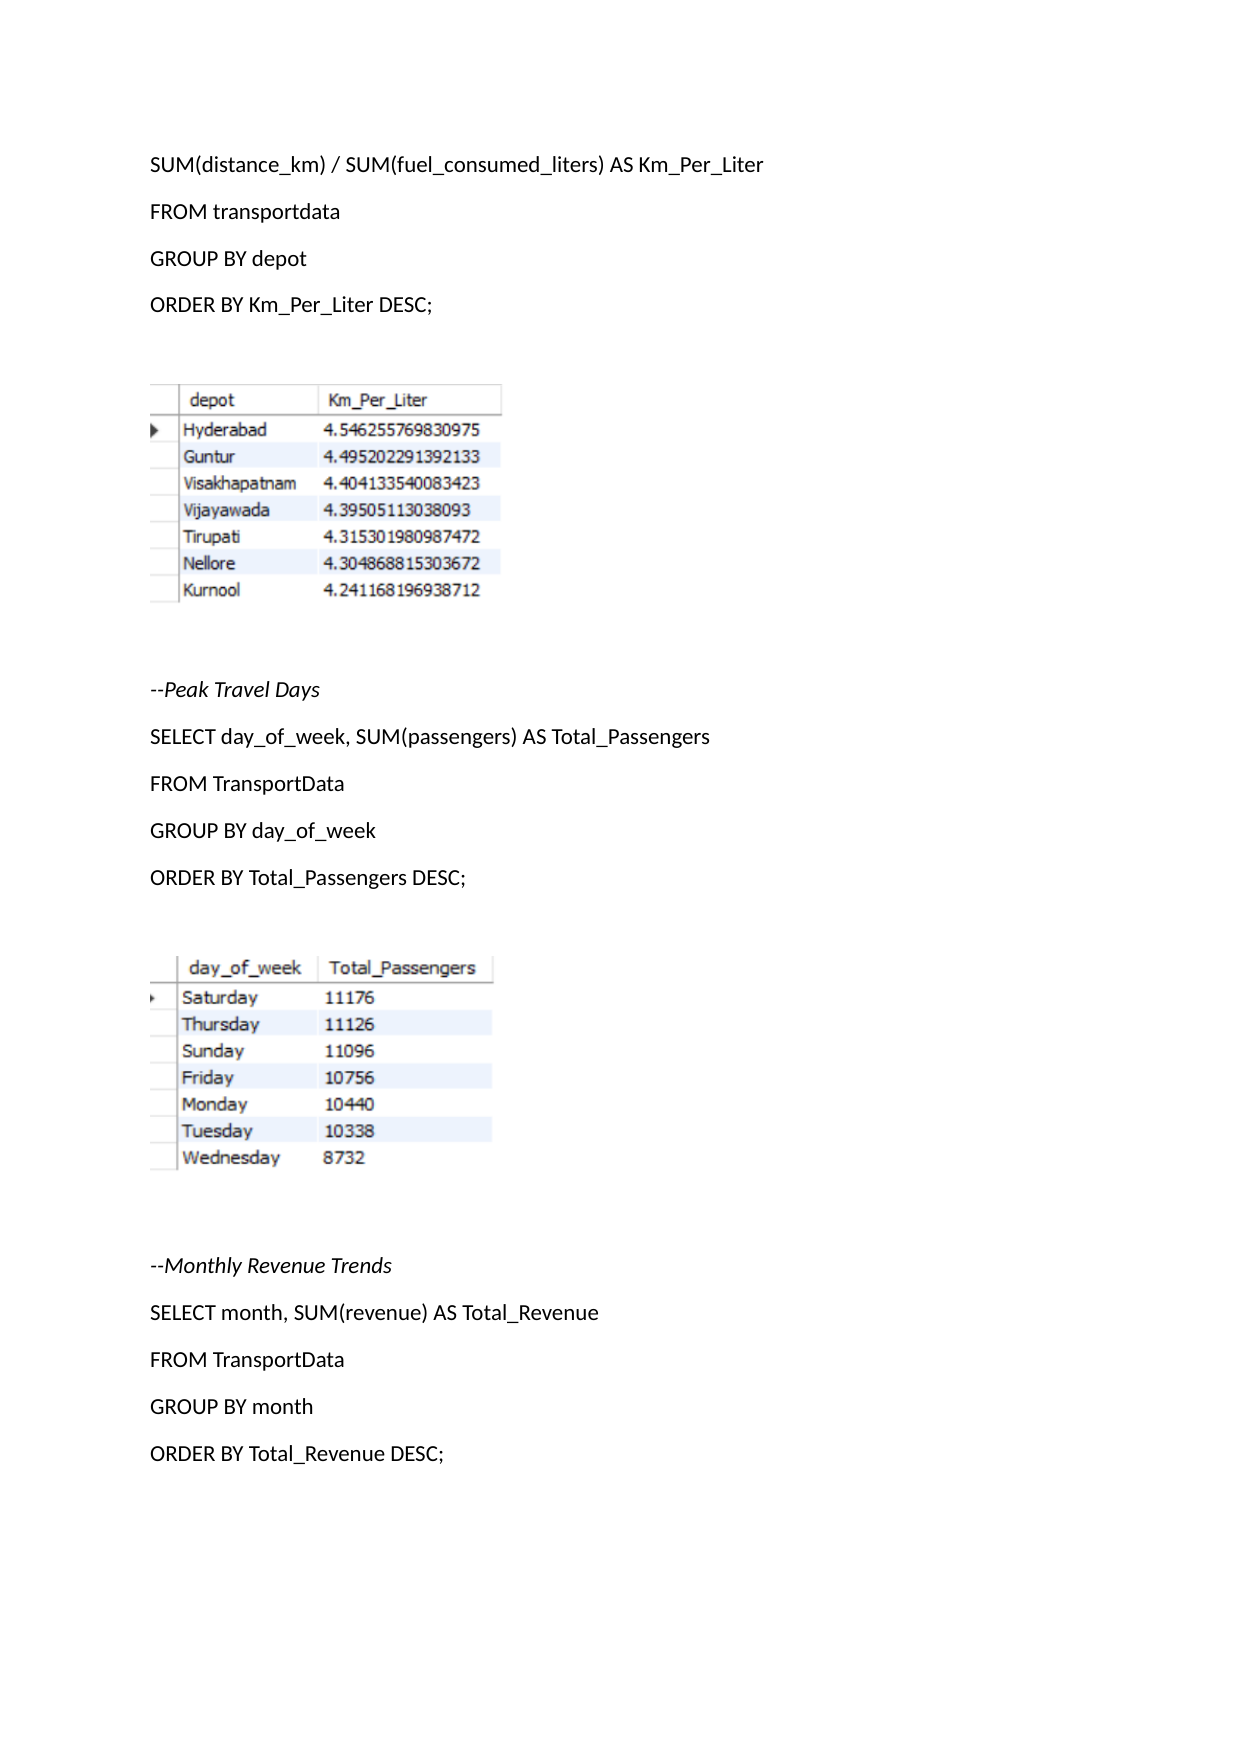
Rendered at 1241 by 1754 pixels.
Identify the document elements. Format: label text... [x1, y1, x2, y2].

text ORDER BY Km_Per_Liter DESC; [150, 291, 1090, 319]
text GROUP BY month [150, 1392, 1090, 1420]
text SUM(distance_km) / SUM(fuel_consumed_liters) AS Km_Per_Liter [150, 150, 1090, 178]
text FROM TransportData [150, 769, 1090, 797]
text --Monthly Revenue Trends [150, 1251, 1090, 1279]
text ORDER BY Total_Revenue DESC; [150, 1439, 1090, 1467]
text ORDER BY Total_Passengers DESC; [150, 863, 1090, 891]
text GROUP BY depot [150, 244, 1090, 272]
text --Peak Travel Days [150, 675, 1090, 703]
text GROUP BY day_of_week [150, 816, 1090, 844]
text SELECT month, SUM(revenue) AS Total_Revenue [150, 1298, 1090, 1326]
picture [150, 384, 522, 610]
picture [150, 956, 535, 1186]
text FROM transportdata [150, 197, 1090, 225]
text FROM TransportData [150, 1345, 1090, 1373]
text SELECT day_of_week, SUM(passengers) AS Total_Passengers [150, 722, 1090, 750]
